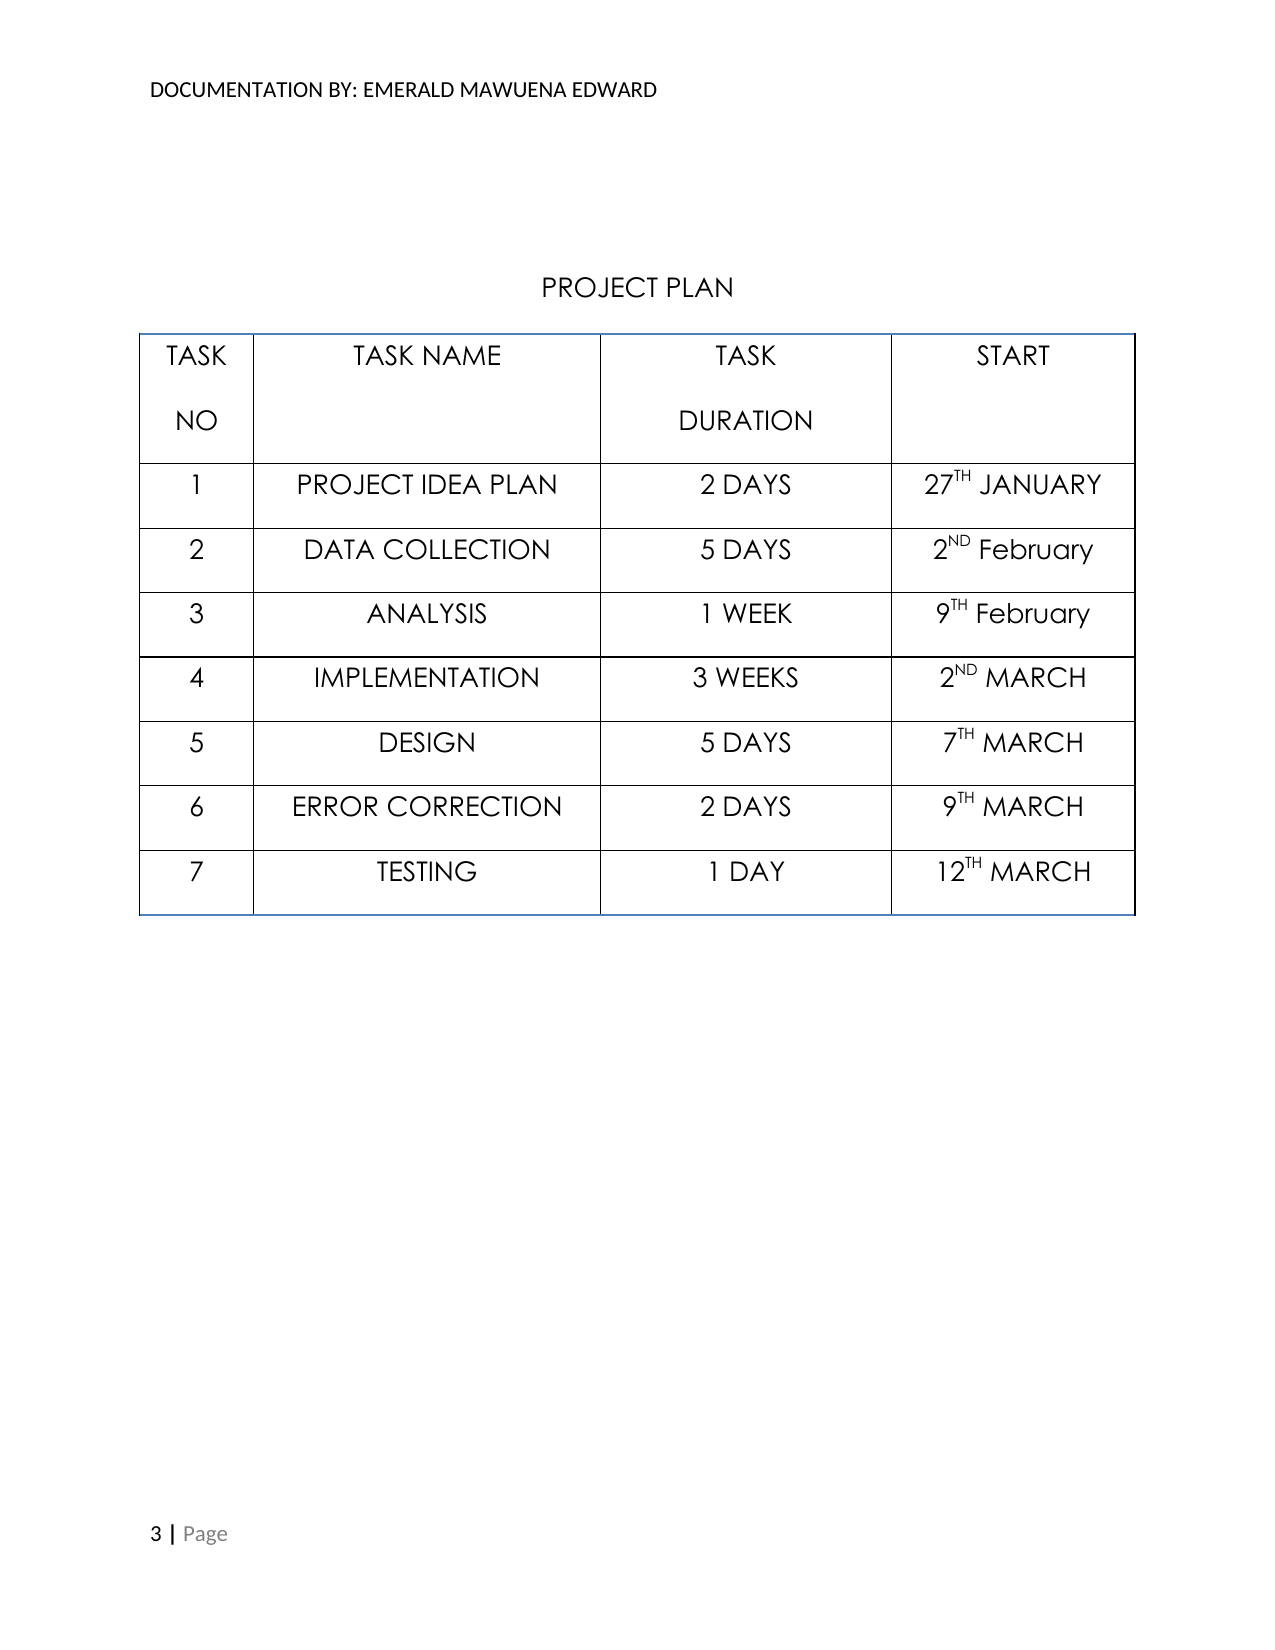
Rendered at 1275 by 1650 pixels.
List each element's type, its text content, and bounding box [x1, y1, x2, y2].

table_cell 1 [140, 464, 253, 528]
table_cell IMPLEMENTATION [254, 658, 600, 721]
table_cell 2 [140, 529, 253, 592]
table_cell 6 [140, 786, 253, 849]
table_header TASK NO [140, 335, 253, 463]
table_cell 9TH MARCH [892, 786, 1134, 849]
text PROJECT PLAN [150, 267, 1125, 306]
table_cell 7TH MARCH [892, 722, 1134, 785]
table_header TASK NAME [254, 335, 600, 463]
table_cell 4 [140, 658, 253, 721]
table_cell 1 DAY [601, 851, 891, 914]
table_header START [892, 335, 1134, 463]
table_cell DATA COLLECTION [254, 529, 600, 592]
table_cell 9TH February [892, 593, 1134, 656]
table_cell 2ND MARCH [892, 658, 1134, 721]
table_cell 5 [140, 722, 253, 785]
table_cell 5 DAYS [601, 529, 891, 592]
table_cell 5 DAYS [601, 722, 891, 785]
table_cell 2 DAYS [601, 786, 891, 849]
table_cell 7 [140, 851, 253, 914]
table_cell 3 WEEKS [601, 658, 891, 721]
table_cell 2 DAYS [601, 464, 891, 528]
table_cell 2ND February [892, 529, 1134, 592]
table_cell 3 [140, 593, 253, 656]
table_cell PROJECT IDEA PLAN [254, 464, 600, 528]
table_cell ANALYSIS [254, 593, 600, 656]
table_cell 27TH JANUARY [892, 464, 1134, 528]
table_header TASK DURATION [601, 335, 891, 463]
table_cell ERROR CORRECTION [254, 786, 600, 849]
table_cell 12TH MARCH [892, 851, 1134, 914]
table_cell 1 WEEK [601, 593, 891, 656]
table_cell TESTING [254, 851, 600, 914]
table_cell DESIGN [254, 722, 600, 785]
